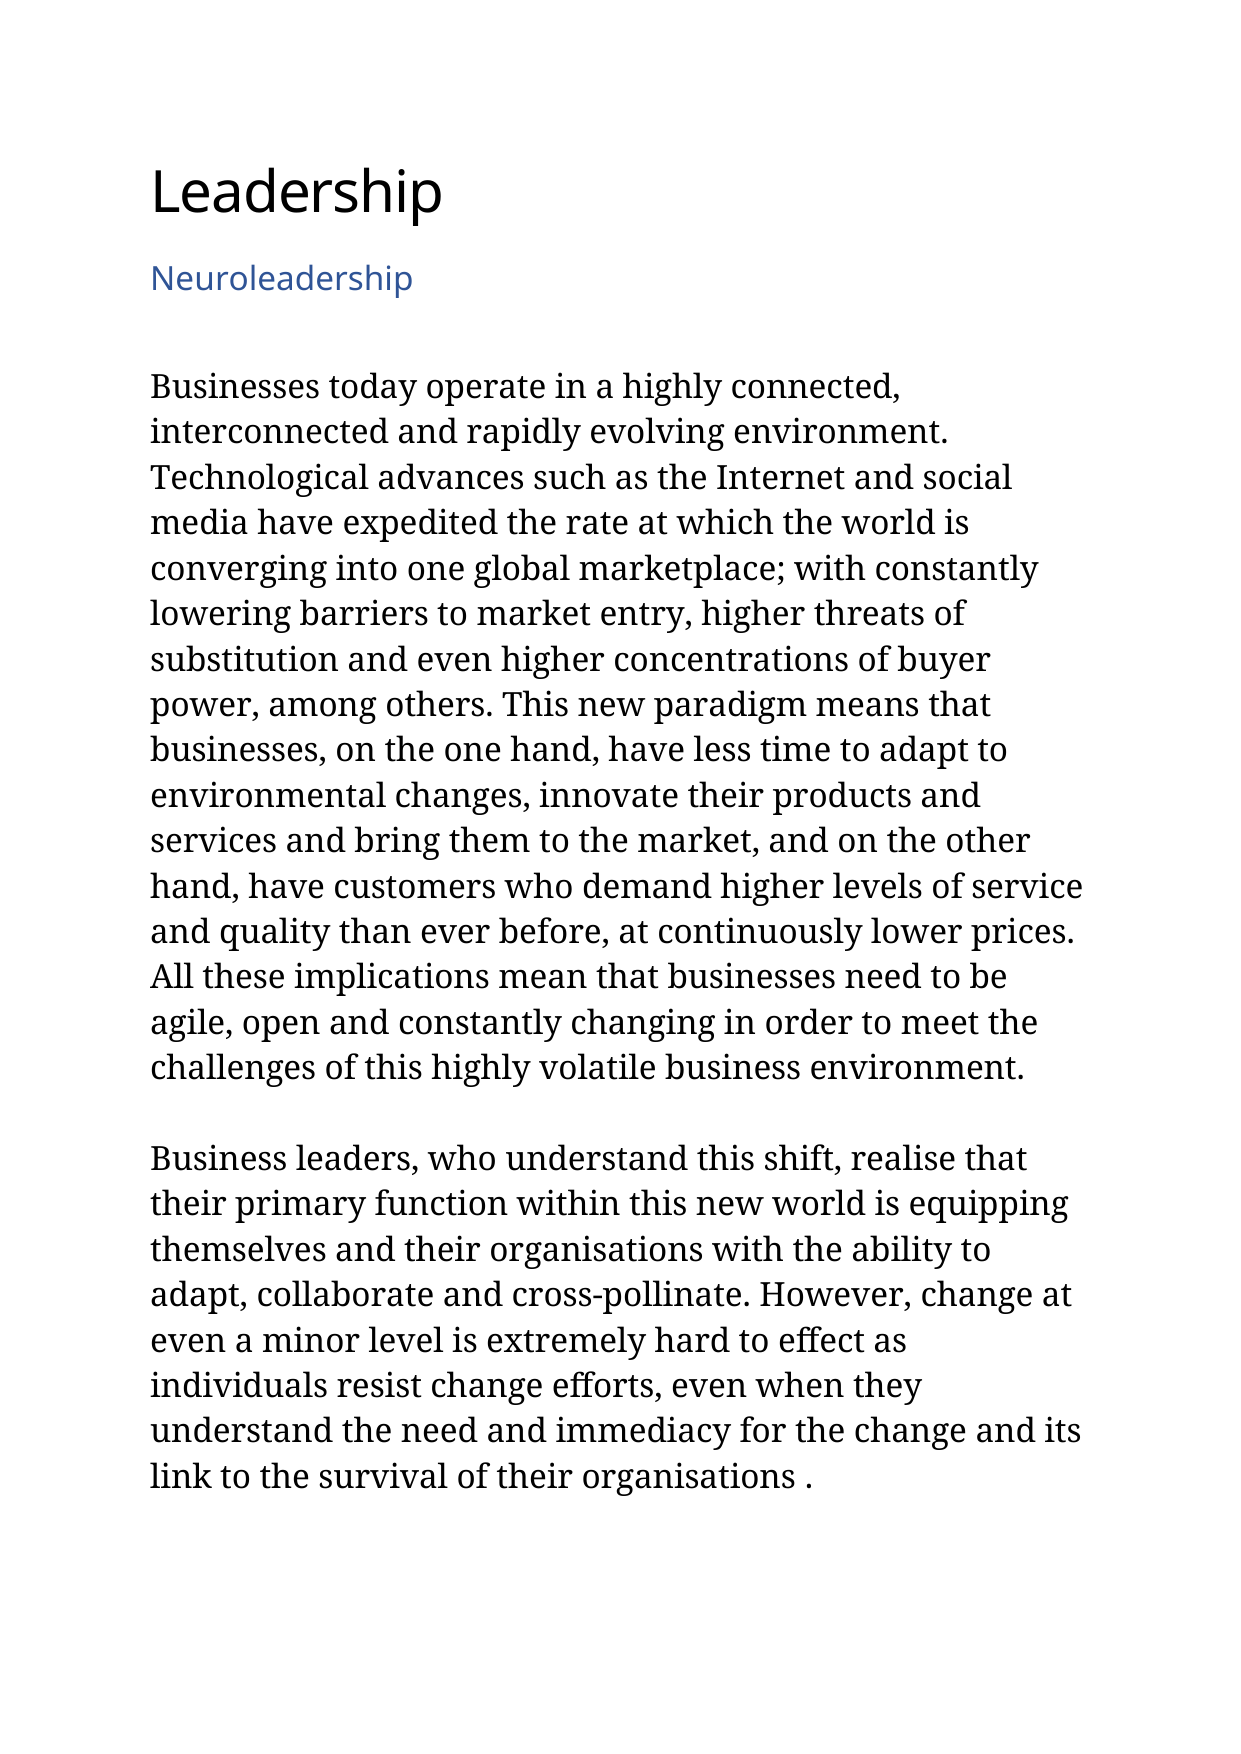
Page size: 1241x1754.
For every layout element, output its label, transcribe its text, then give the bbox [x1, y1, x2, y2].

title Leadership [150, 150, 1090, 229]
text Businesses today operate in a highly connected, interconnected and rapidly evolving environment. Technological advances such as the Internet and social media have expedited the rate at which the world is converging into one global marketplace; with constantly lowering barriers to market entry, higher threats of substitution and even higher concentrations of buyer power, among others. This new paradigm means that businesses, on the one hand, have less time to adapt to environmental changes, innovate their products and services and bring them to the market, and on the other hand, have customers who demand higher levels of service and quality than ever before, at continuously lower prices. All these implications mean that businesses need to be agile, open and constantly changing in order to meet the challenges of this highly volatile business environment. [150, 363, 1090, 1089]
text Business leaders, who understand this shift, realise that their primary function within this new world is equipping themselves and their organisations with the ability to adapt, collaborate and cross-pollinate. However, change at even a minor level is extremely hard to effect as individuals resist change efforts, even when they understand the need and immediacy for the change and its link to the survival of their organisations . [150, 1135, 1090, 1498]
subtitle Neuroleadership [150, 254, 1090, 300]
